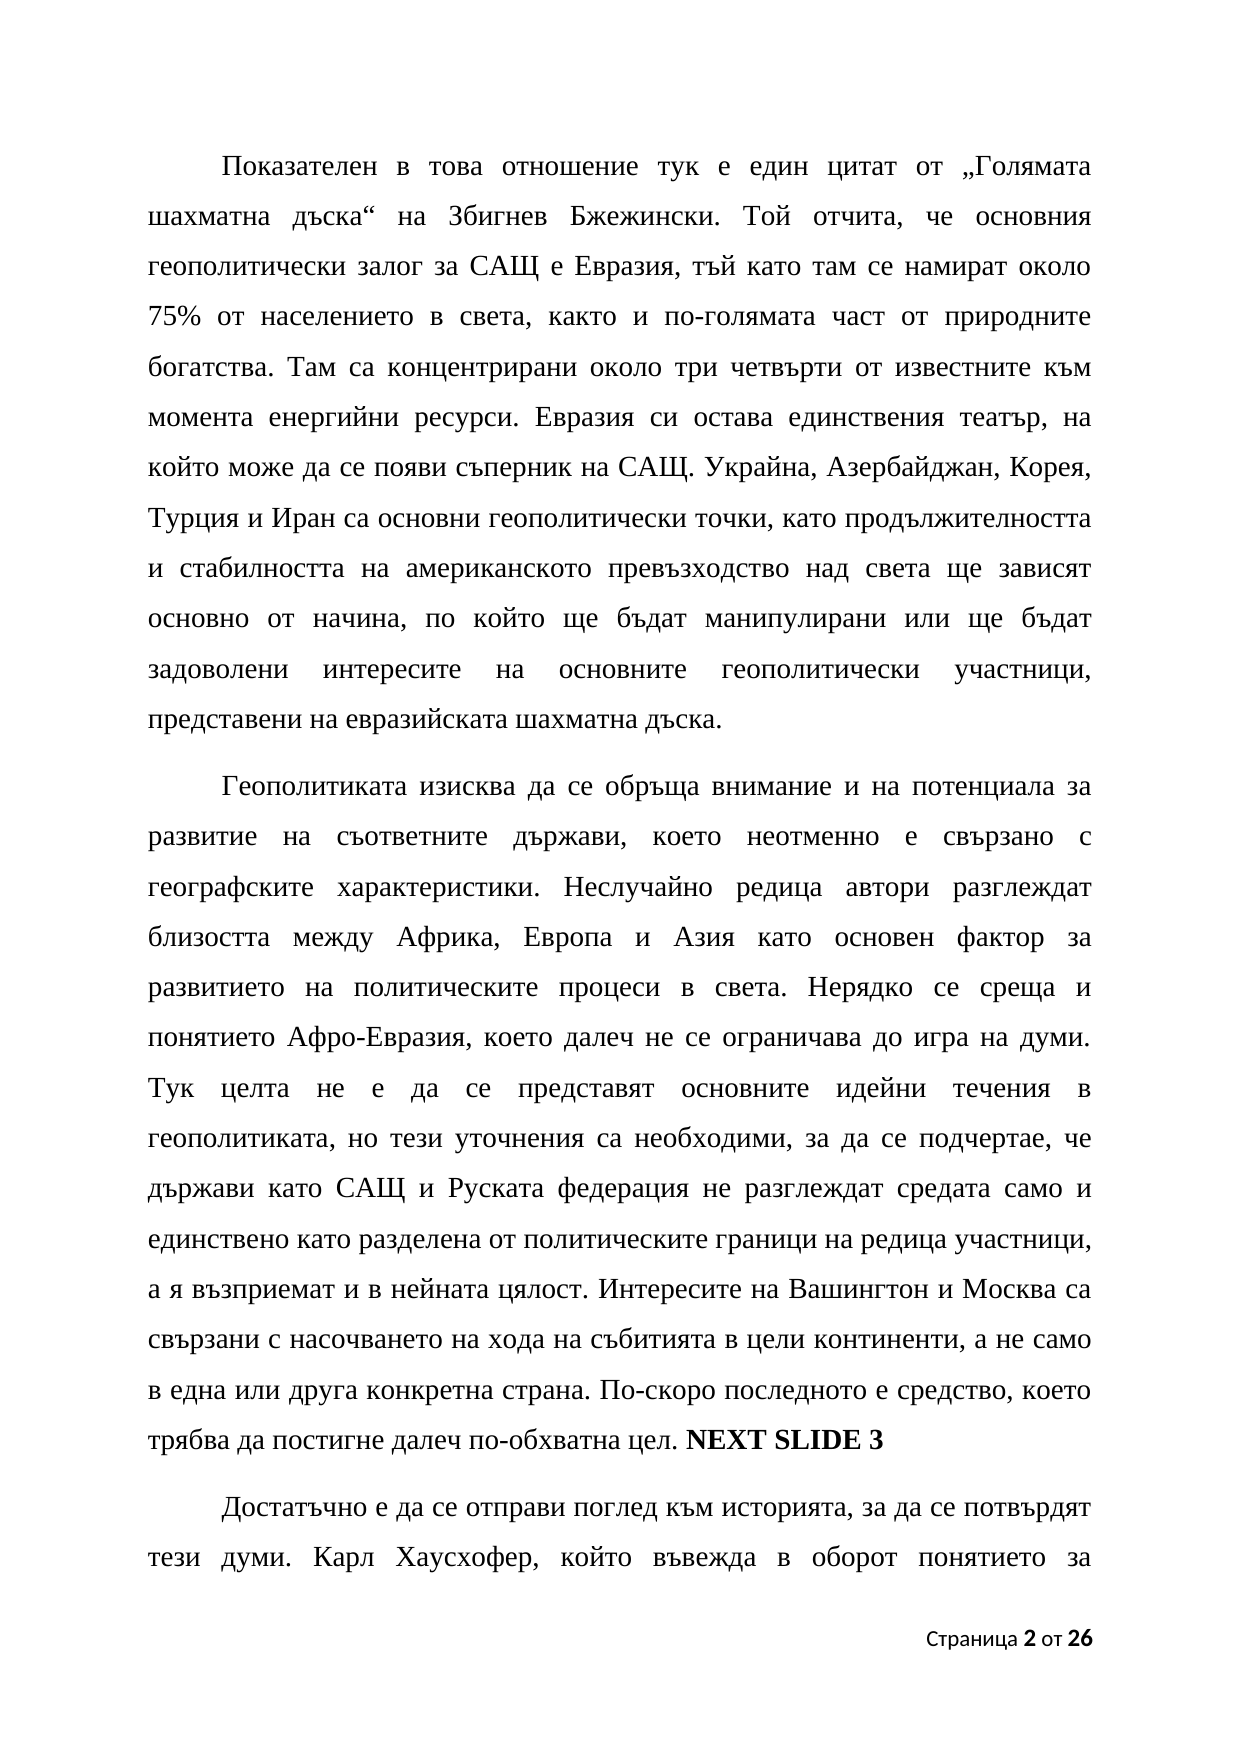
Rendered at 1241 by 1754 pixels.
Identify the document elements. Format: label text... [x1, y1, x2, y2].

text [148, 1489, 1093, 1573]
text Показателен в това отношение тук е един цитат от „Голямата шахматна дъска“ на Збигнев Бжежински. Той отчита, че основния геополитически залог за САЩ е Евразия, тъй като там се намират около 75% от населението в света, както и по-голямата част от природните богатства. Там са концентрирани около три четвърти от известните към момента енергийни ресурси. Евразия си остава единствения театър, на който може да се появи съперник на САЩ. Украйна, Азербайджан, Корея, Турция и Иран са основни геополитически точки, като продължителността и стабилността на американското превъзходство над света ще зависят основно от начина, по който ще бъдат манипулирани или ще бъдат задоволени интересите на основните геополитически участници, представени на евразийската шахматна дъска. [148, 148, 1093, 734]
text Геополитиката изисква да се обръща внимание и на потенциала за развитие на съответните държави, което неотменно е свързано с географските характеристики. Неслучайно редица автори разглеждат близостта между Африка, Европа и Азия като основен фактор за развитието на политическите процеси в света. Нерядко се среща и понятието Афро-Евразия, което далеч не се ограничава до игра на думи. Тук целта не е да се представят основните идейни течения в геополитиката, но тези уточнения са необходими, за да се подчертае, че държави като САЩ и Руската федерация не разглеждат средата само и единствено като разделена от политическите граници на редица участници, а я възприемат и в нейната цялост. Интересите на Вашингтон и Москва са свързани с насочването на хода на събитията в цели континенти, а не само в една или друга конкретна страна. По-скоро последното е средство, което трябва да постигне далеч по-обхватна цел. NEXT SLIDE 3 [148, 768, 1093, 1456]
